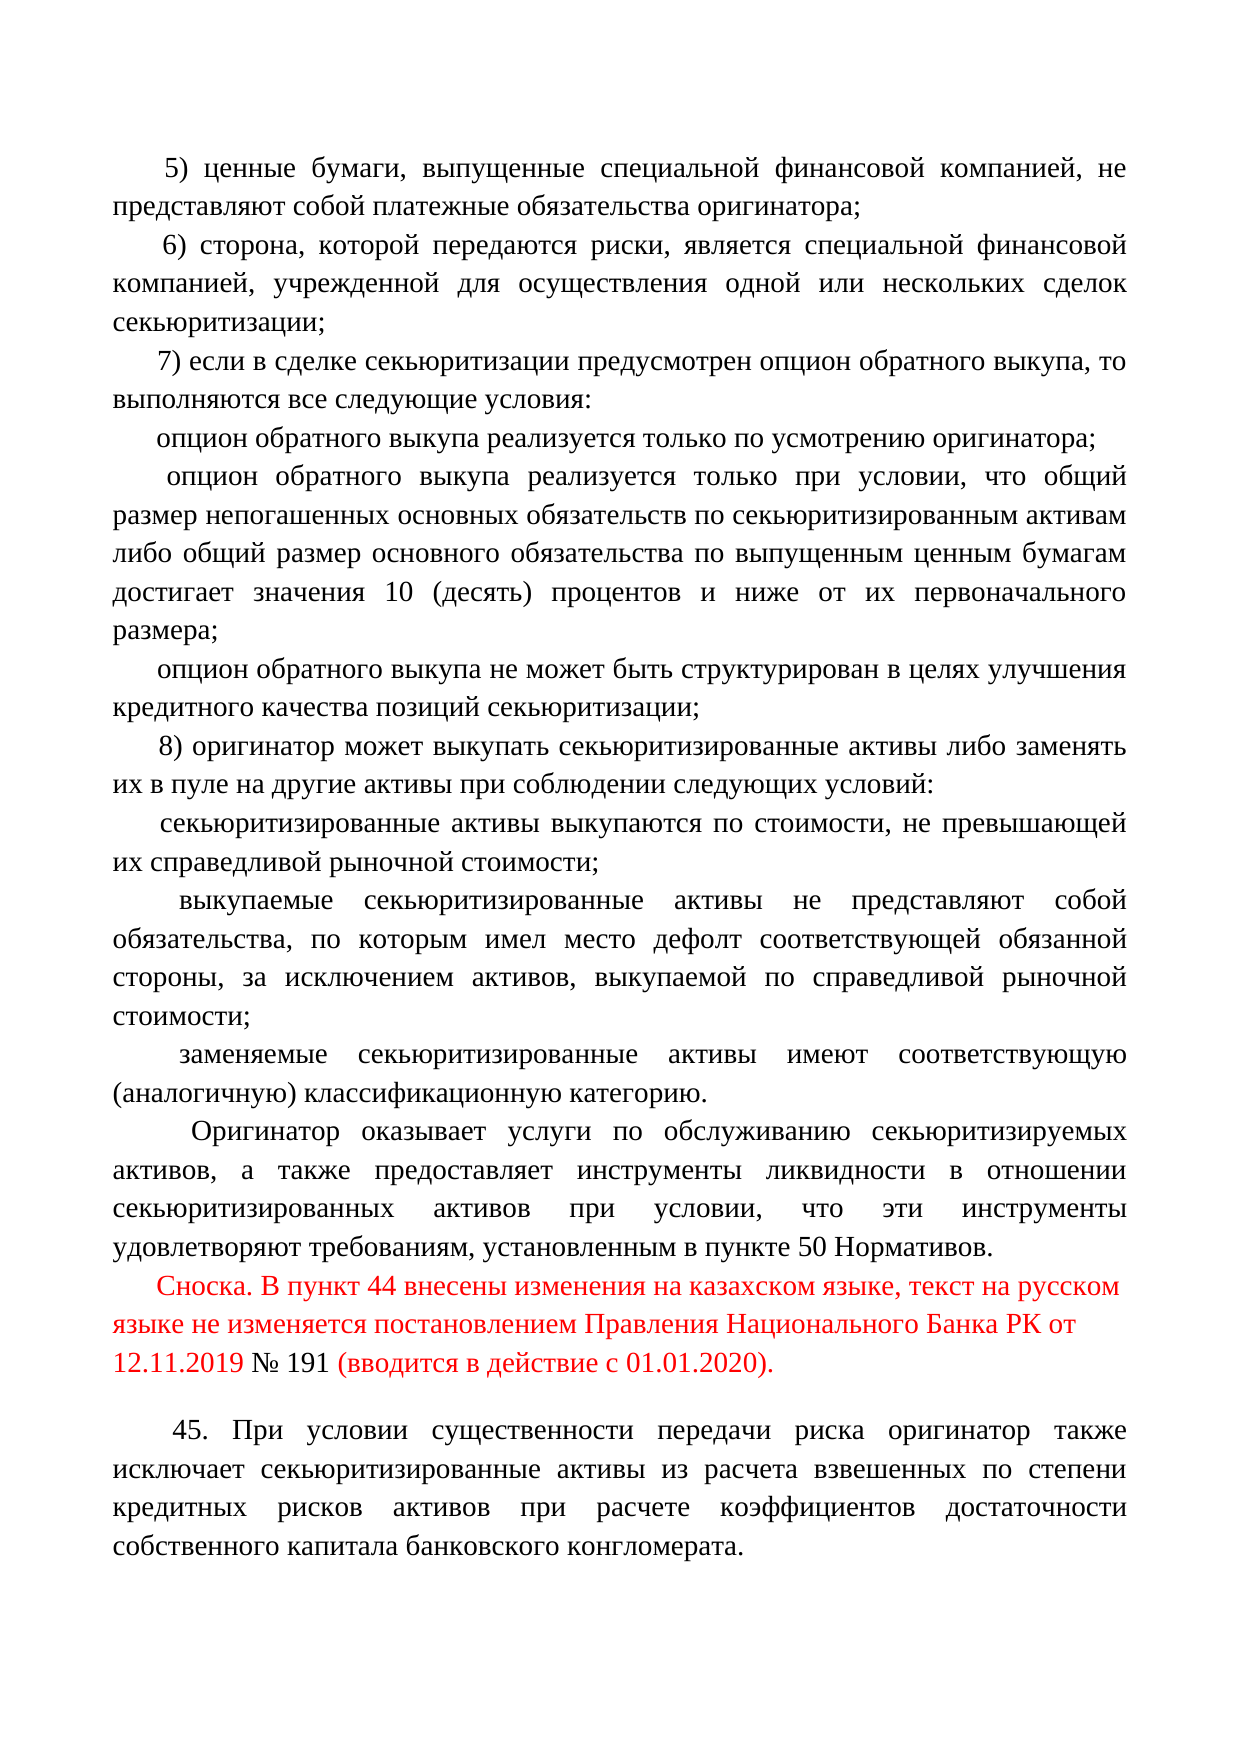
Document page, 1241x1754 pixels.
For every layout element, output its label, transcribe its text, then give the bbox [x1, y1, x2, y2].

text Оригинатор оказывает услуги по обслуживанию секьюритизируемых активов, а также предоставляет инструменты ликвидности в отношении секьюритизированных активов при условии, что эти инструменты удовлетворяют требованиям, установленным в пункте 50 Нормативов. [112, 1113, 1128, 1263]
text 6) сторона, которой передаются риски, является специальной финансовой компанией, учрежденной для осуществления одной или нескольких сделок секьюритизации; [112, 227, 1128, 338]
text выкупаемые секьюритизированные активы не представляют собой обязательства, по которым имел место дефолт соответствующей обязанной стороны, за исключением активов, выкупаемой по справедливой рыночной стоимости; [112, 882, 1128, 1031]
text опцион обратного выкупа реализуется только при условии, что общий размер непогашенных основных обязательств по секьюритизированным активам либо общий размер основного обязательства по выпущенным ценным бумагам достигает значения 10 (десять) процентов и ниже от их первоначального размера; [112, 458, 1128, 646]
text 5) ценные бумаги, выпущенные специальной финансовой компанией, не представляют собой платежные обязательства оригинатора; [112, 150, 1128, 222]
text секьюритизированные активы выкупаются по стоимости, не превышающей их справедливой рыночной стоимости; [112, 805, 1128, 877]
text 8) оригинатор может выкупать секьюритизированные активы либо заменять их в пуле на другие активы при соблюдении следующих условий: [112, 728, 1128, 800]
text опцион обратного выкупа реализуется только по усмотрению оригинатора; [112, 420, 1128, 453]
text заменяемые секьюритизированные активы имеют соответствующую (аналогичную) классификационную категорию. [112, 1036, 1128, 1108]
text опцион обратного выкупа не может быть структурирован в целях улучшения кредитного качества позиций секьюритизации; [112, 651, 1128, 723]
text 45. При условии существенности передачи риска оригинатор также исключает секьюритизированные активы из расчета взвешенных по степени кредитных рисков активов при расчете коэффициентов достаточности собственного капитала банковского конгломерата. [112, 1412, 1128, 1562]
text 7) если в сделке секьюритизации предусмотрен опцион обратного выкупа, то выполняются все следующие условия: [112, 343, 1128, 415]
text Сноска. В пункт 44 внесены изменения на казахском языке, текст на русском языке не изменяется постановлением Правления Национального Банка РК от 12.11.2019 № 191 (вводится в действие с 01.01.2020). [112, 1268, 1128, 1408]
